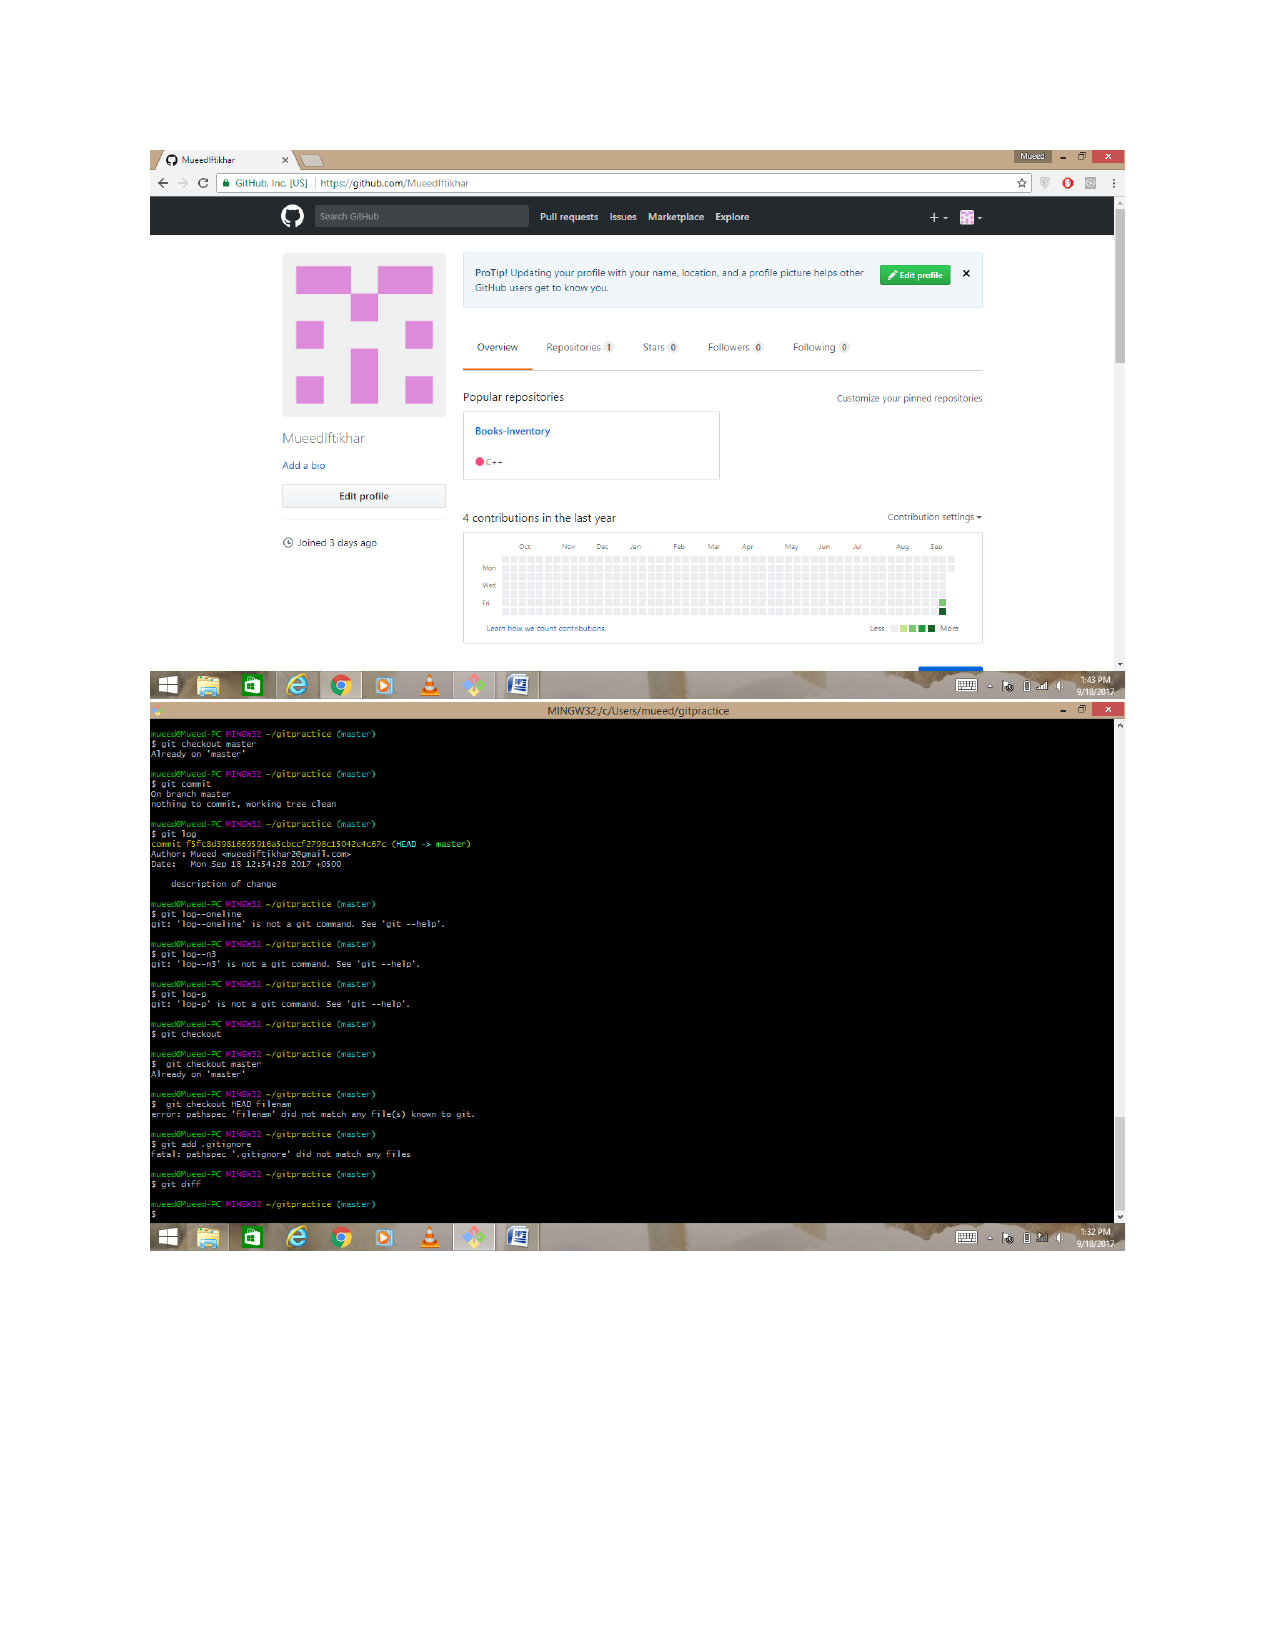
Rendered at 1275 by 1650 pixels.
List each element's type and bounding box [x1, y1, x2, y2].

picture [150, 702, 1125, 1251]
picture [150, 150, 1125, 699]
